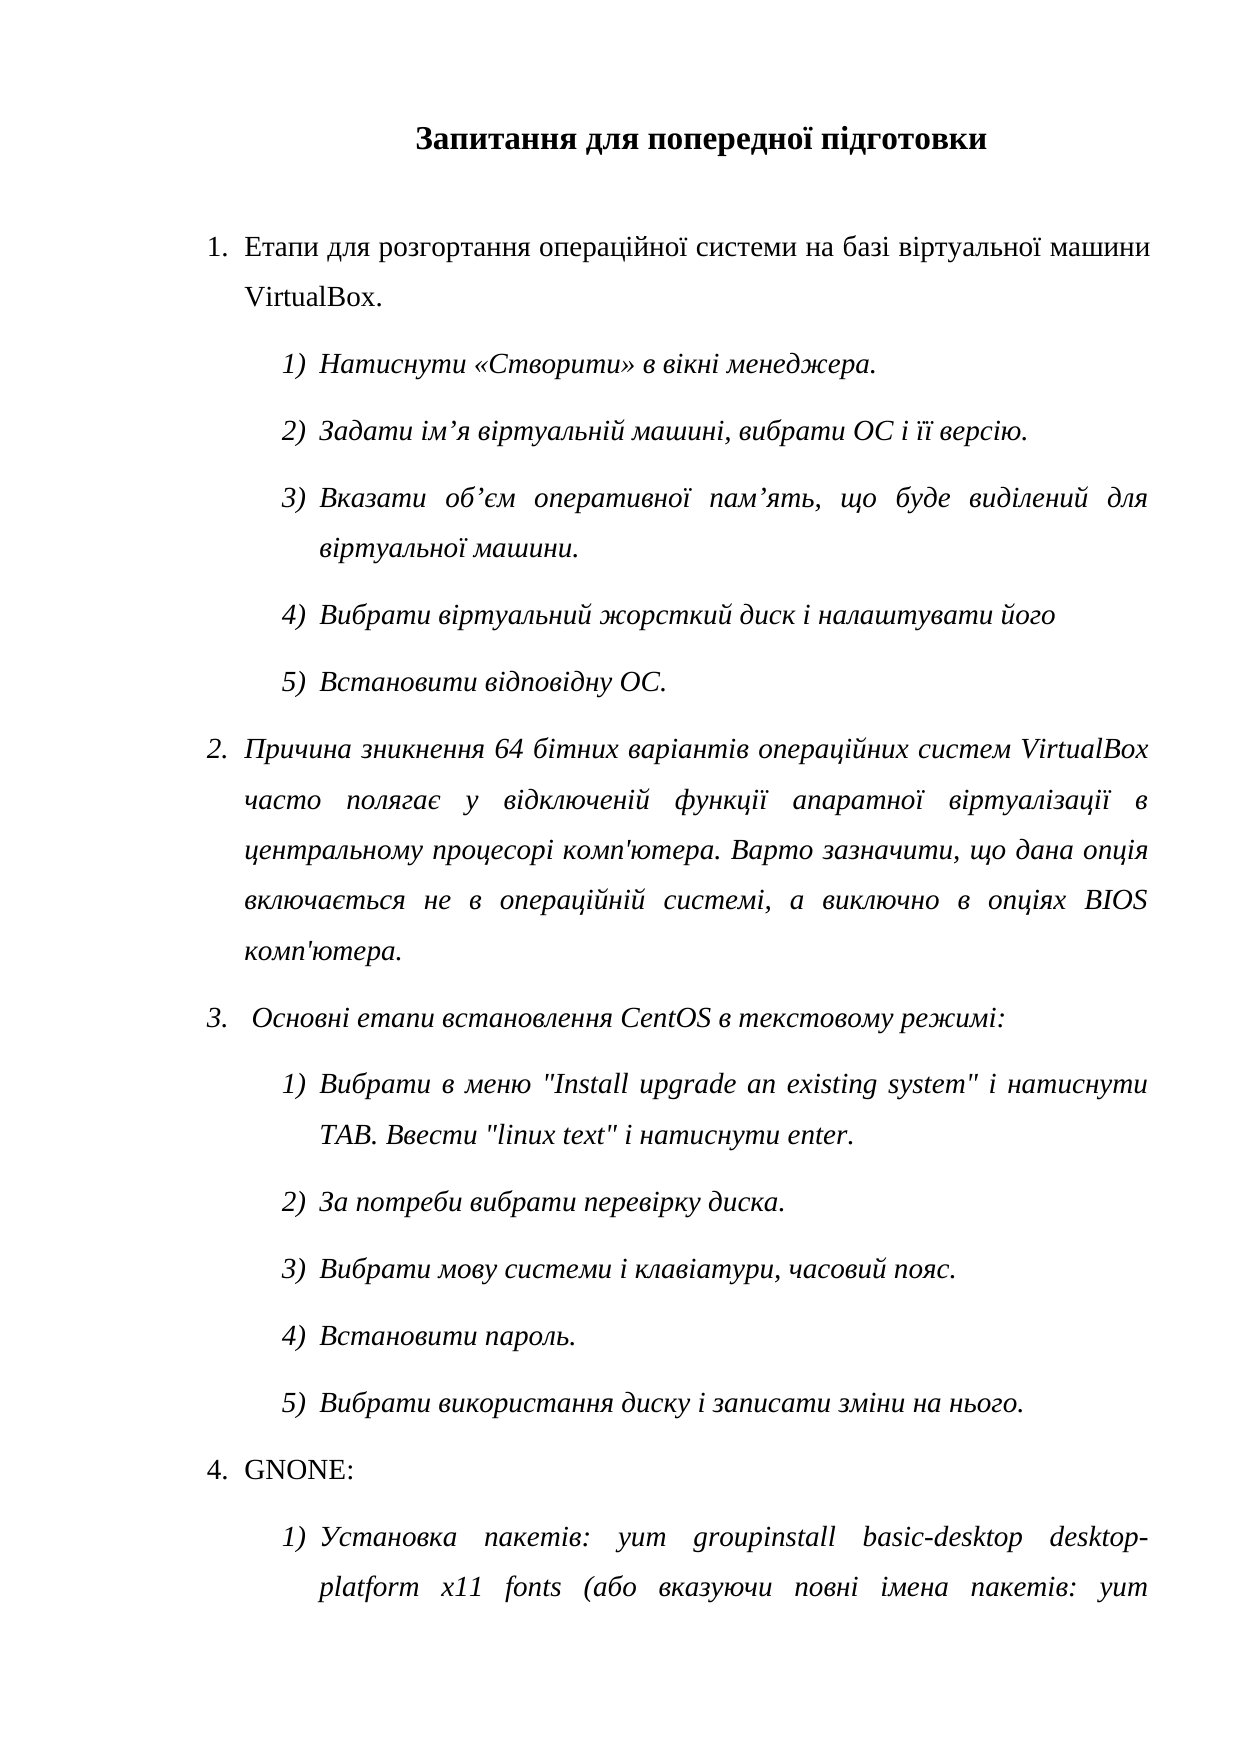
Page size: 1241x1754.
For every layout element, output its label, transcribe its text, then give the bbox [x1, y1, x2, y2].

list Встановити відповідну ОС. [282, 664, 1152, 698]
list За потреби вибрати перевірку диска. [282, 1184, 1152, 1217]
list Встановити пароль. [282, 1318, 1152, 1351]
list Вказати об’єм оперативної пам’ять, що буде виділений для віртуальної машини. [282, 480, 1152, 564]
list Задати ім’я віртуальній машині, вибрати ОС і її версію. [282, 413, 1152, 447]
list Основні етапи встановлення CentOS в текстовому режимі: [207, 1000, 1152, 1033]
list Вибрати мову системи і клавіатури, часовий пояс. [282, 1251, 1152, 1284]
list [282, 1519, 1152, 1603]
list Натиснути «Створити» в вікні менеджера. [282, 346, 1152, 380]
list Причина зникнення 64 бітних варіантів операційних систем VirtualBox часто полягає у відключеній функції апаратної віртуалізації в центральному процесорі комп'ютера. Варто зазначити, що дана опція включається не в операційній системі, а виключно в опціях BIOS комп'ютера. [207, 731, 1152, 966]
list Вибрати в меню "Install upgrade an existing system" і натиснути TAB. Ввести "linux text" і натиснути enter. [282, 1067, 1152, 1151]
text Запитання для попередної підготовки [177, 118, 1152, 156]
list Вибрати використання диску і записати зміни на нього. [282, 1385, 1152, 1418]
list Вибрати віртуальний жорсткий диск і налаштувати його [282, 597, 1152, 631]
list GNONE: [207, 1452, 1152, 1485]
list Етапи для розгортання операційної системи на базі віртуальної машини VirtualBox. [207, 229, 1152, 313]
